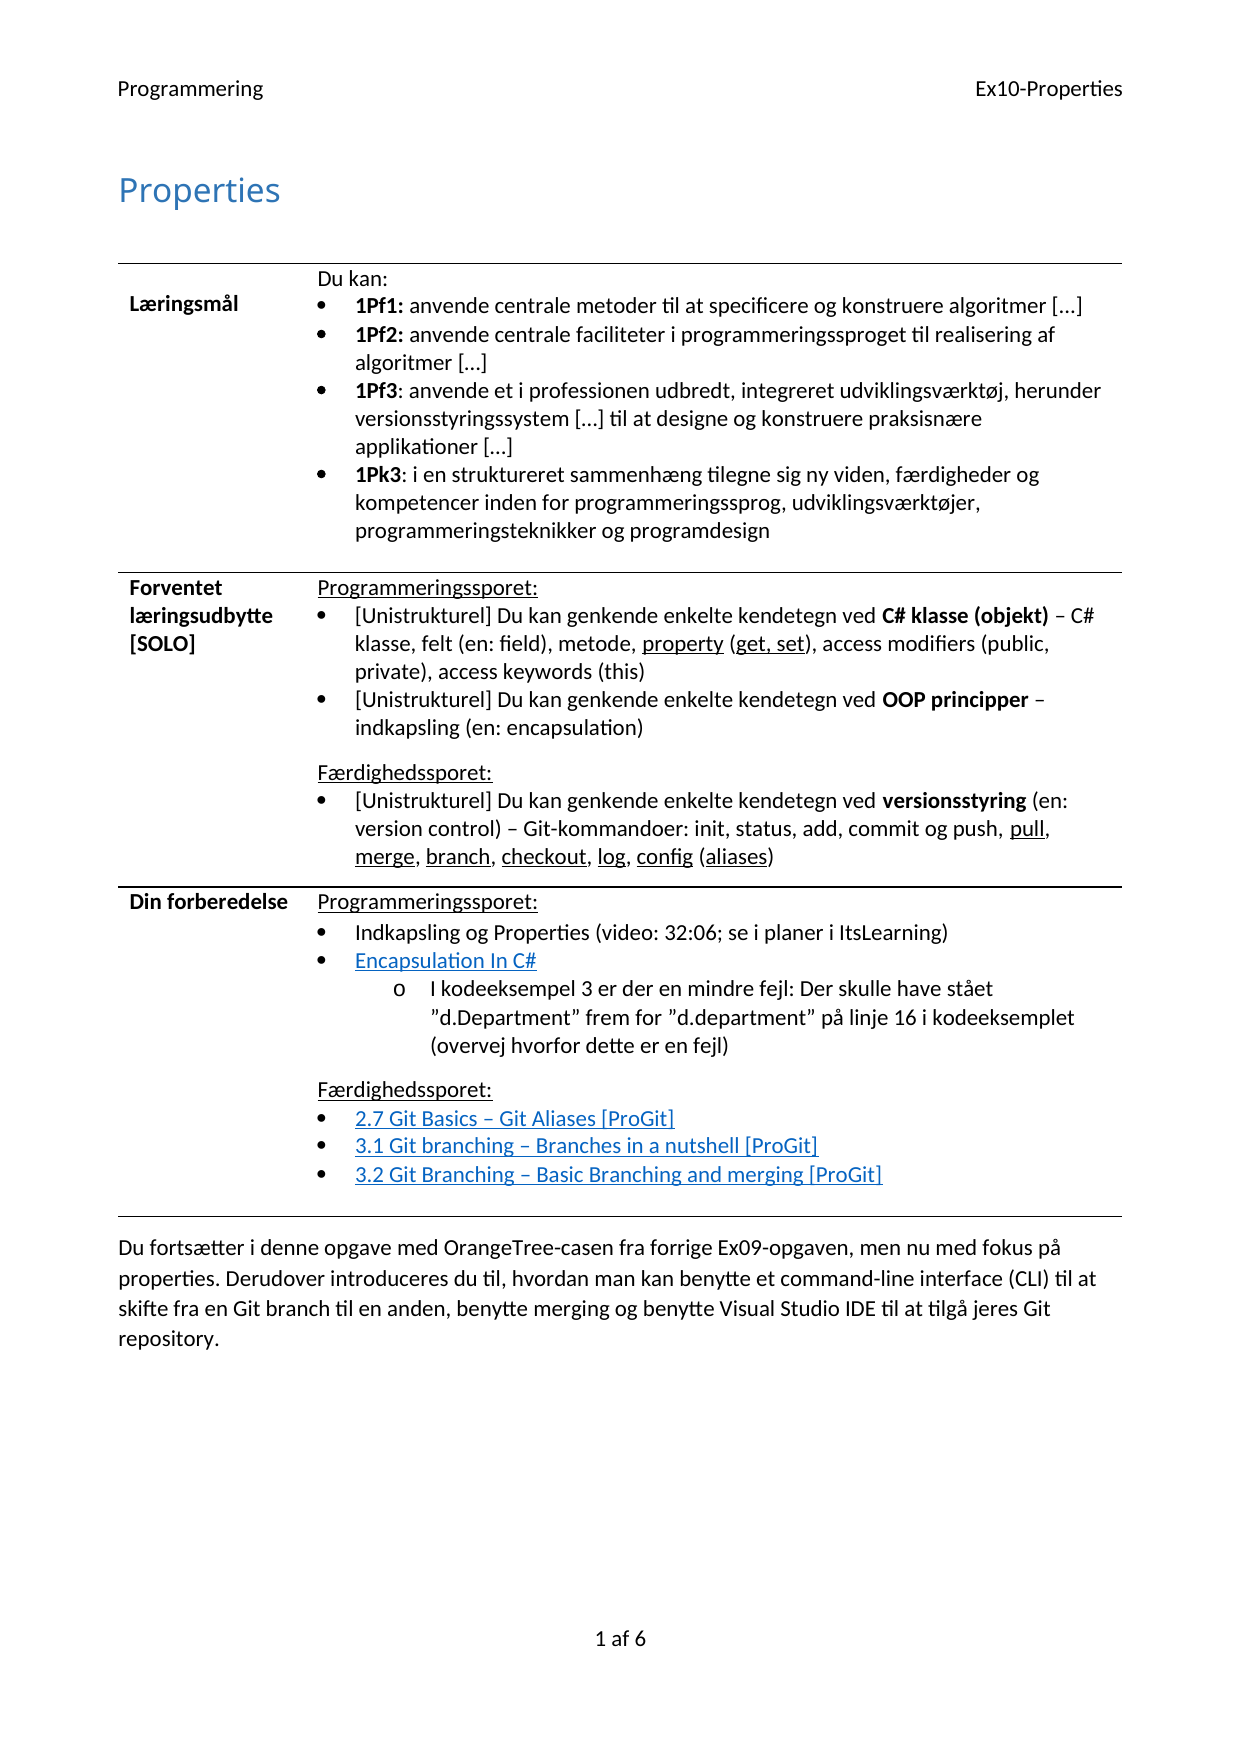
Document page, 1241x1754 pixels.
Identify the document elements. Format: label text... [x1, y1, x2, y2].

table_header Læringsmål [118, 264, 306, 572]
subtitle Properties [118, 167, 1122, 212]
table_cell Programmeringssporet: Indkapsling og Properties (video: 32:06; se i planer i ItsLearning) Encapsulation In C# I kodeeksempel 3 er der en mindre fejl: Der skulle have stået ”d.Department” frem for ”d.department” på linje 16 i kodeeksemplet (overvej hvorfor dette er en fejl) Færdighedssporet: 2.7 Git Basics – Git Aliases [ProGit] 3.1 Git branching – Branches in a nutshell [ProGit] 3.2 Git Branching – Basic Branching and merging [ProGit] [306, 888, 1122, 1216]
table_cell Forventet læringsudbytte [SOLO] [118, 573, 306, 886]
table_cell Din forberedelse [118, 888, 306, 1216]
table_header Du kan: 1Pf1: anvende centrale metoder til at specificere og konstruere algoritmer [...] 1Pf2: anvende centrale faciliteter i programmeringssproget til realisering af algoritmer […] 1Pf3: anvende et i professionen udbredt, integreret udviklingsværktøj, herunder versionsstyringssystem […] til at designe og konstruere praksisnære applikationer […] 1Pk3: i en struktureret sammenhæng tilegne sig ny viden, færdigheder og kompetencer inden for programmeringssprog, udviklingsværktøjer, programmeringsteknikker og programdesign [306, 264, 1122, 572]
text Du fortsætter i denne opgave med OrangeTree-casen fra forrige Ex09-opgaven, men nu med fokus på properties. Derudover introduceres du til, hvordan man kan benytte et command-line interface (CLI) til at skifte fra en Git branch til en anden, benytte merging og benytte Visual Studio IDE til at tilgå jeres Git repository. [118, 1233, 1122, 1352]
table_cell Programmeringssporet: [Unistrukturel] Du kan genkende enkelte kendetegn ved C# klasse (objekt) – C# klasse, felt (en: field), metode, property (get, set), access modifiers (public, private), access keywords (this) [Unistrukturel] Du kan genkende enkelte kendetegn ved OOP principper – indkapsling (en: encapsulation) Færdighedssporet: [Unistrukturel] Du kan genkende enkelte kendetegn ved versionsstyring (en: version control) – Git-kommandoer: init, status, add, commit og push, pull, merge, branch, checkout, log, config (aliases) [306, 573, 1122, 886]
